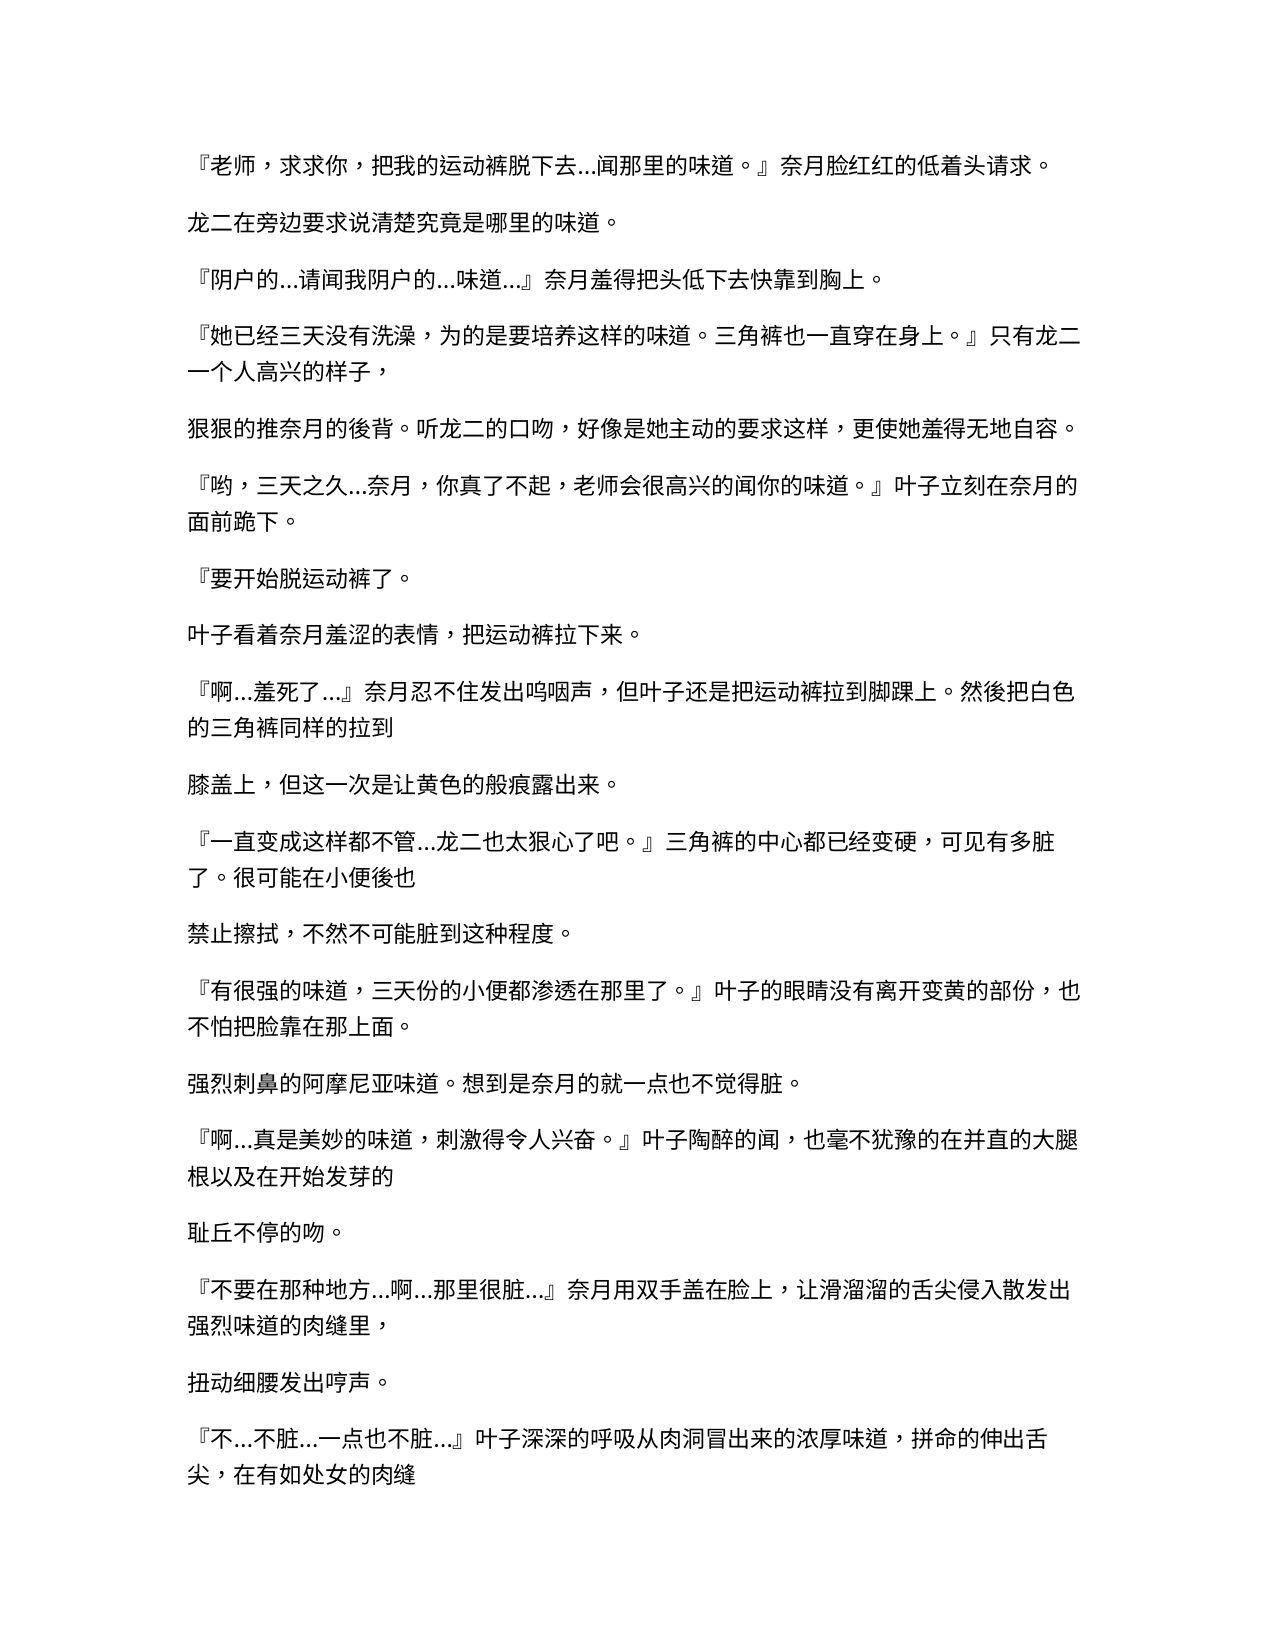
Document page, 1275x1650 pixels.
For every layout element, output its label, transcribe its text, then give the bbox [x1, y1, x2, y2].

text 耻丘不停的吻。 [187, 1217, 1087, 1248]
text 禁止擦拭，不然不可能脏到这种程度。 [187, 918, 1087, 949]
text 『有很强的味道，三天份的小便都渗透在那里了。』叶子的眼睛没有离开变黄的部份，也不怕把脸靠在那上面。 [187, 975, 1087, 1042]
text 『啊…羞死了…』奈月忍不住发出呜咽声，但叶子还是把运动裤拉到脚踝上。然後把白色的三角裤同样的拉到 [187, 676, 1087, 743]
text 龙二在旁边要求说清楚究竟是哪里的味道。 [187, 207, 1087, 238]
text 『要开始脱运动裤了。 [187, 562, 1087, 594]
text 膝盖上，但这一次是让黄色的般痕露出来。 [187, 769, 1087, 800]
text 『哟，三天之久…奈月，你真了不起，老师会很高兴的闻你的味道。』叶子立刻在奈月的面前跪下。 [187, 470, 1087, 537]
text 『不要在那种地方…啊…那里很脏…』奈月用双手盖在脸上，让滑溜溜的舌尖侵入散发出强烈味道的肉缝里， [187, 1274, 1087, 1341]
text 扭动细腰发出哼声。 [187, 1367, 1087, 1398]
text 『啊…真是美妙的味道，刺激得令人兴奋。』叶子陶醉的闻，也毫不犹豫的在并直的大腿根以及在开始发芽的 [187, 1124, 1087, 1192]
text 强烈刺鼻的阿摩尼亚味道。想到是奈月的就一点也不觉得脏。 [187, 1068, 1087, 1099]
text 叶子看着奈月羞涩的表情，把运动裤拉下来。 [187, 619, 1087, 651]
text 狠狠的推奈月的後背。听龙二的口吻，好像是她主动的要求这样，更使她羞得无地自容。 [187, 413, 1087, 444]
text 『老师，求求你，把我的运动裤脱下去…闻那里的味道。』奈月脸红红的低着头请求。 [187, 150, 1087, 181]
text 『不…不脏…一点也不脏…』叶子深深的呼吸从肉洞冒出来的浓厚味道，拼命的伸出舌尖，在有如处女的肉缝 [187, 1423, 1087, 1491]
text 『阴户的…请闻我阴户的…味道…』奈月羞得把头低下去快靠到胸上。 [187, 263, 1087, 295]
text 『她已经三天没有洗澡，为的是要培养这样的味道。三角裤也一直穿在身上。』只有龙二一个人高兴的样子， [187, 320, 1087, 387]
text 『一直变成这样都不管…龙二也太狠心了吧。』三角裤的中心都已经变硬，可见有多脏了。很可能在小便後也 [187, 826, 1087, 893]
